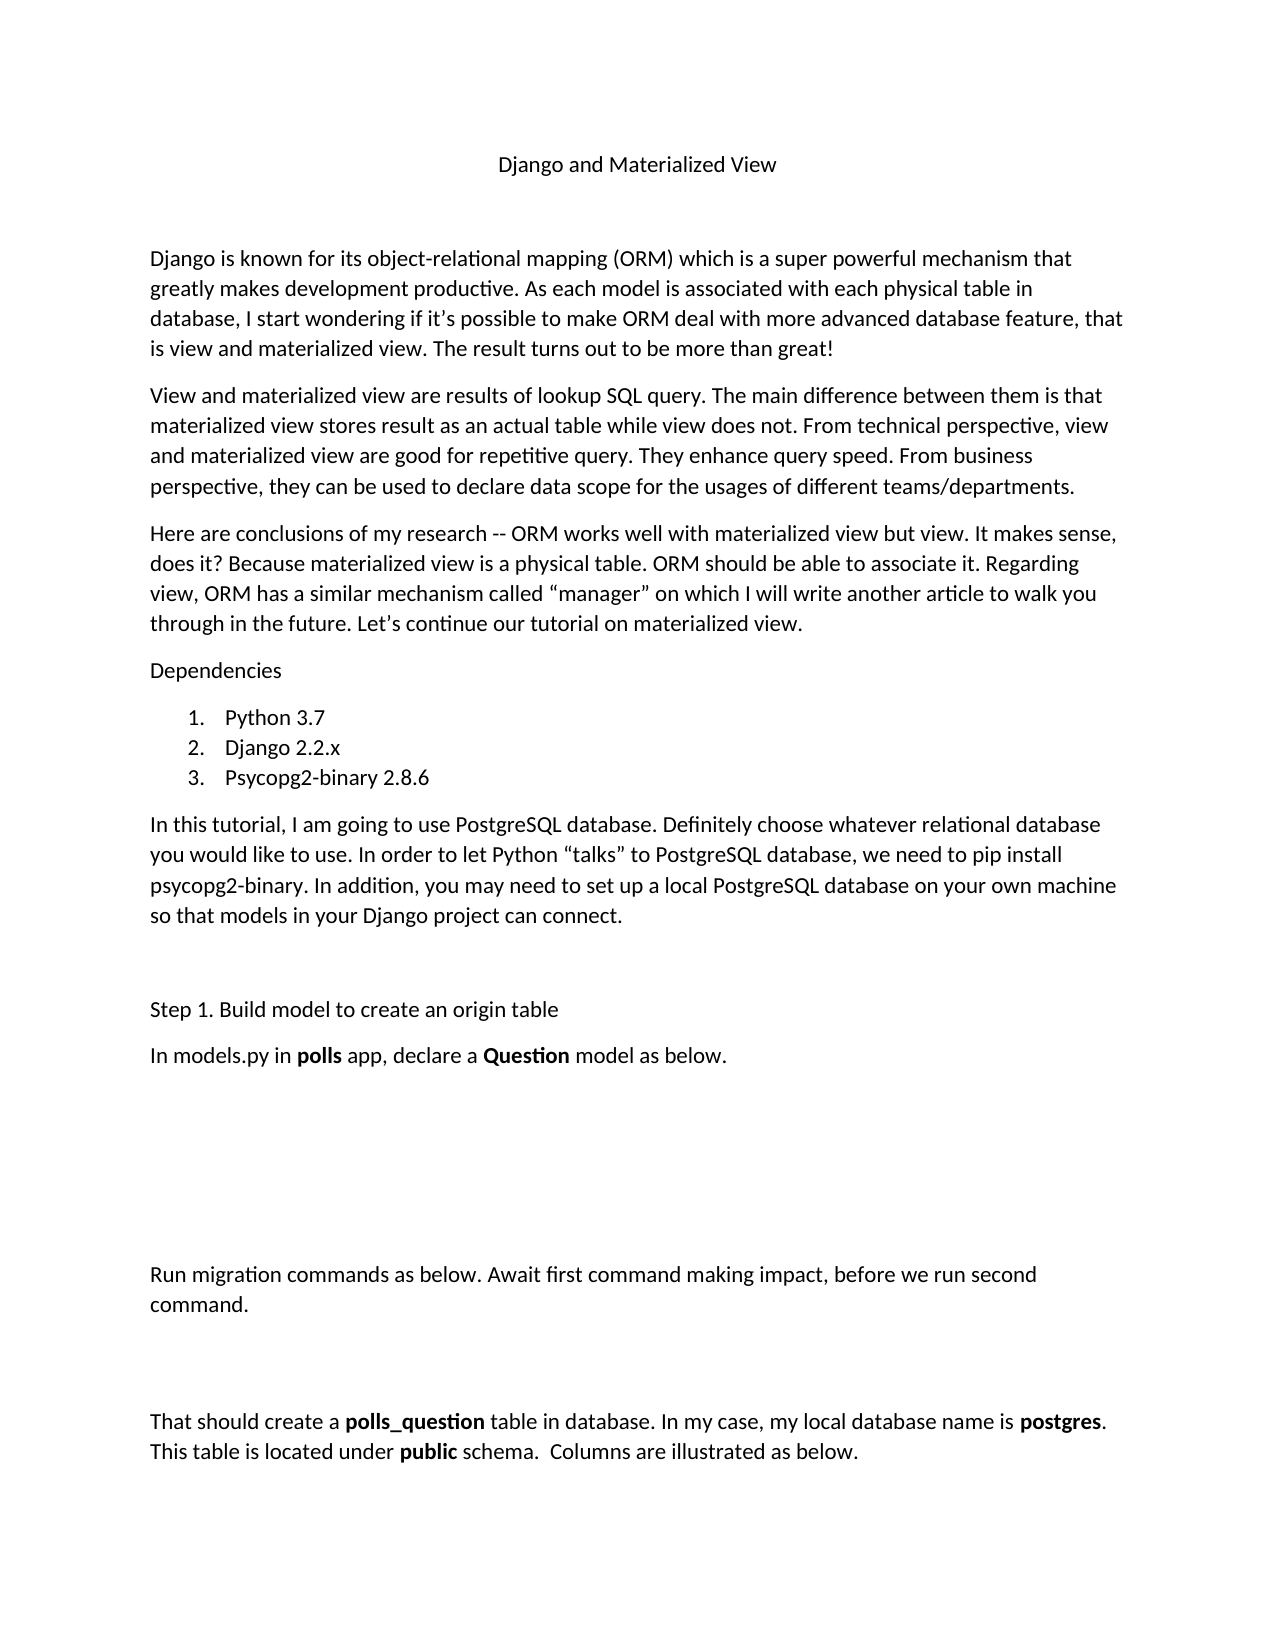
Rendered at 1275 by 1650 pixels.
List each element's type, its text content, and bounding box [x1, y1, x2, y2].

text Dependencies [150, 656, 1125, 684]
text Run migration commands as below. Await first command making impact, before we run second command. [150, 1260, 1125, 1318]
text Step 1. Build model to create an origin table [150, 995, 1125, 1023]
list Psycopg2-binary 2.8.6 [187, 763, 1125, 792]
list Python 3.7 [187, 703, 1125, 731]
text View and materialized view are results of lookup SQL query. The main difference between them is that materialized view stores result as an actual table while view does not. From technical perspective, view and materialized view are good for repetitive query. They enhance query speed. From business perspective, they can be used to declare data scope for the usages of different teams/departments. [150, 381, 1125, 500]
text Django and Materialized View [150, 150, 1125, 178]
text Here are conclusions of my research -- ORM works well with materialized view but view. It makes sense, does it? Because materialized view is a physical table. ORM should be able to associate it. Regarding view, ORM has a similar mechanism called “manager” on which I will write another article to walk you through in the future. Let’s continue our tutorial on materialized view. [150, 519, 1125, 637]
text In models.py in polls app, declare a Question model as below. [150, 1042, 1125, 1070]
text In this tutorial, I am going to use PostgreSQL database. Definitely choose whatever relational database you would like to use. In order to let Python “talks” to PostgreSQL database, we need to pip install psycopg2-binary. In addition, you may need to set up a local PostgreSQL database on your own machine so that models in your Django project can connect. [150, 810, 1125, 929]
list Django 2.2.x [187, 733, 1125, 761]
text Django is known for its object-relational mapping (ORM) which is a super powerful mechanism that greatly makes development productive. As each model is associated with each physical table in database, I start wondering if it’s possible to make ORM deal with more advanced database feature, that is view and materialized view. The result turns out to be more than great! [150, 244, 1125, 362]
text That should create a polls_question table in database. In my case, my local database name is postgres. This table is located under public schema. Columns are illustrated as below. [150, 1407, 1125, 1465]
